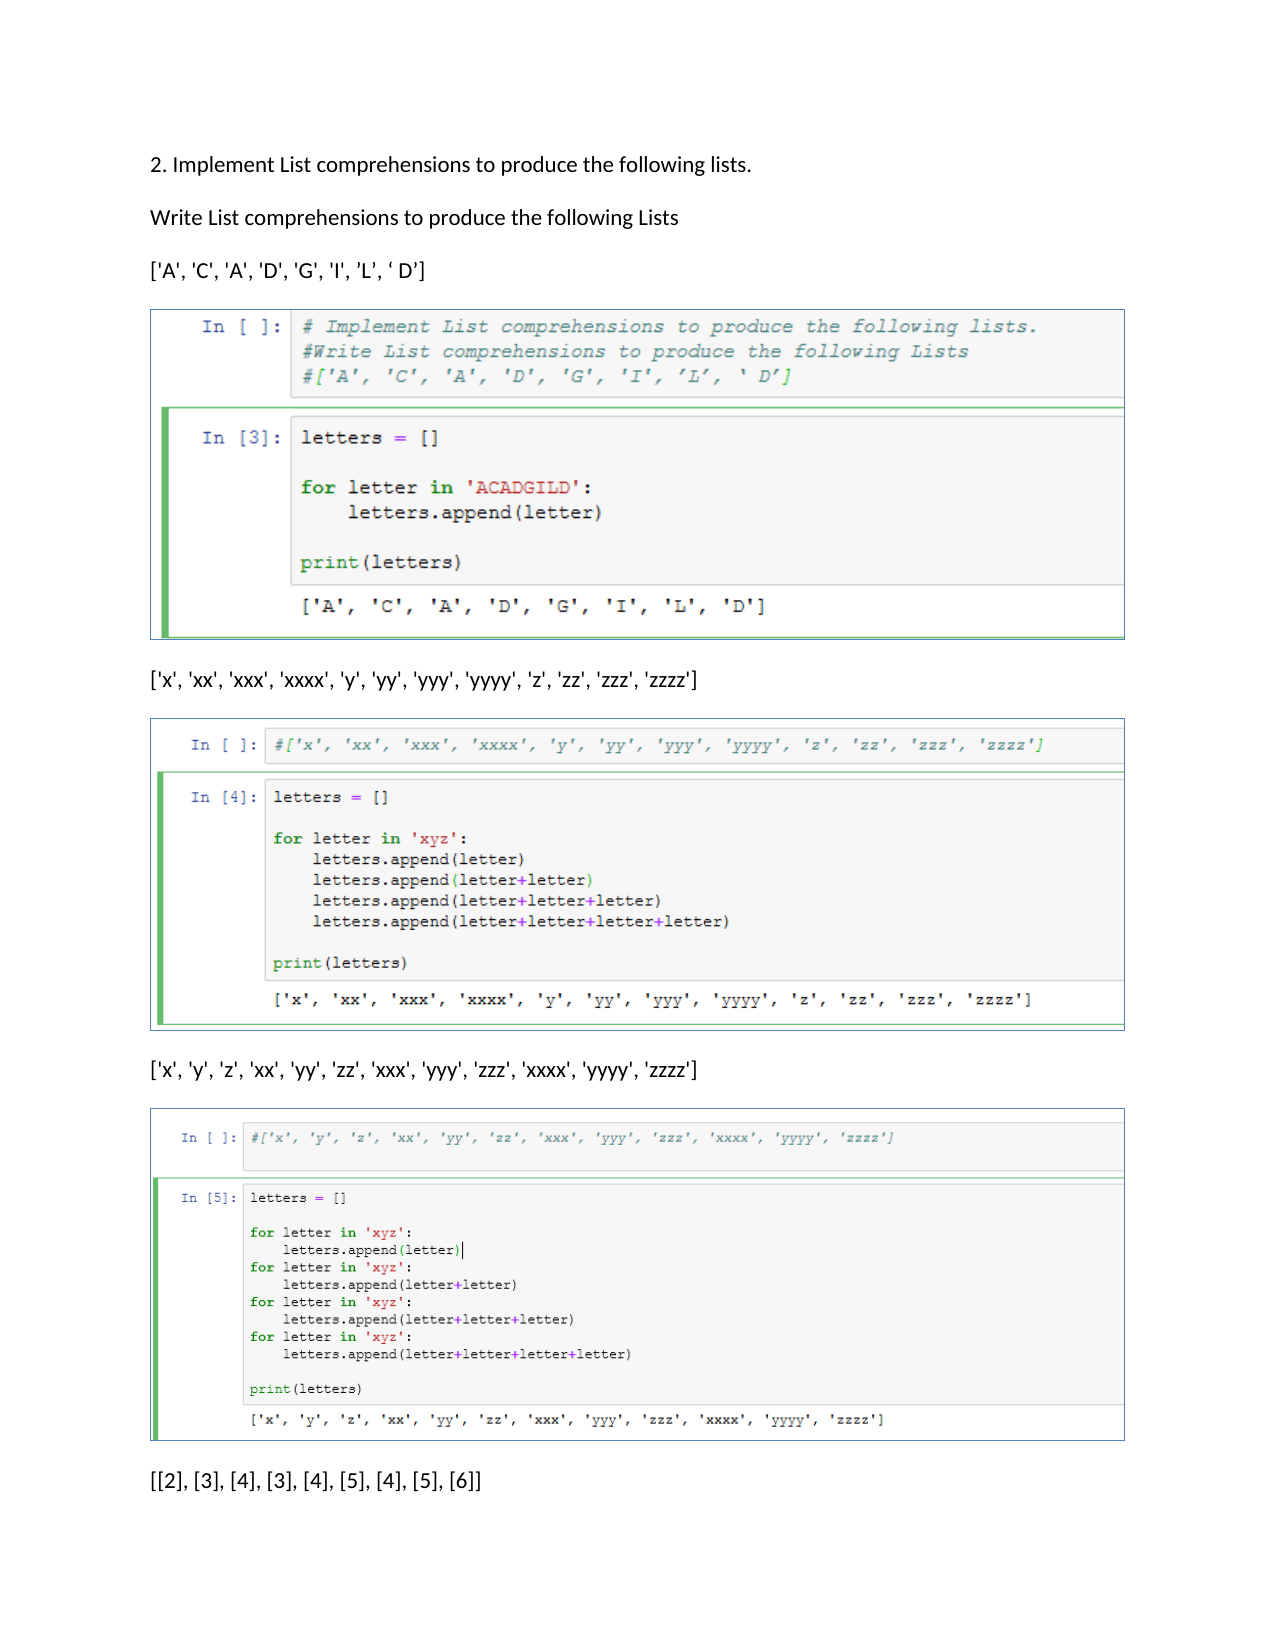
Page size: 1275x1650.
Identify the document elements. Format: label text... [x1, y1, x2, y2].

picture [151, 310, 1124, 639]
text Write List comprehensions to produce the following Lists [150, 203, 1125, 231]
text ['A', 'C', 'A', 'D', 'G', 'I', ’L’, ‘ D’] [150, 256, 1125, 284]
picture [151, 719, 1124, 1030]
text ['x', 'y', 'z', 'xx', 'yy', 'zz', 'xxx', 'yyy', 'zzz', 'xxxx', 'yyyy', 'zzzz'] [150, 1055, 1125, 1083]
text [[2], [3], [4], [3], [4], [5], [4], [5], [6]] [150, 1466, 1125, 1494]
picture [151, 1109, 1124, 1440]
text ['x', 'xx', 'xxx', 'xxxx', 'y', 'yy', 'yyy', 'yyyy', 'z', 'zz', 'zzz', 'zzzz'] [150, 665, 1125, 693]
text 2. Implement List comprehensions to produce the following lists. [150, 150, 1125, 178]
